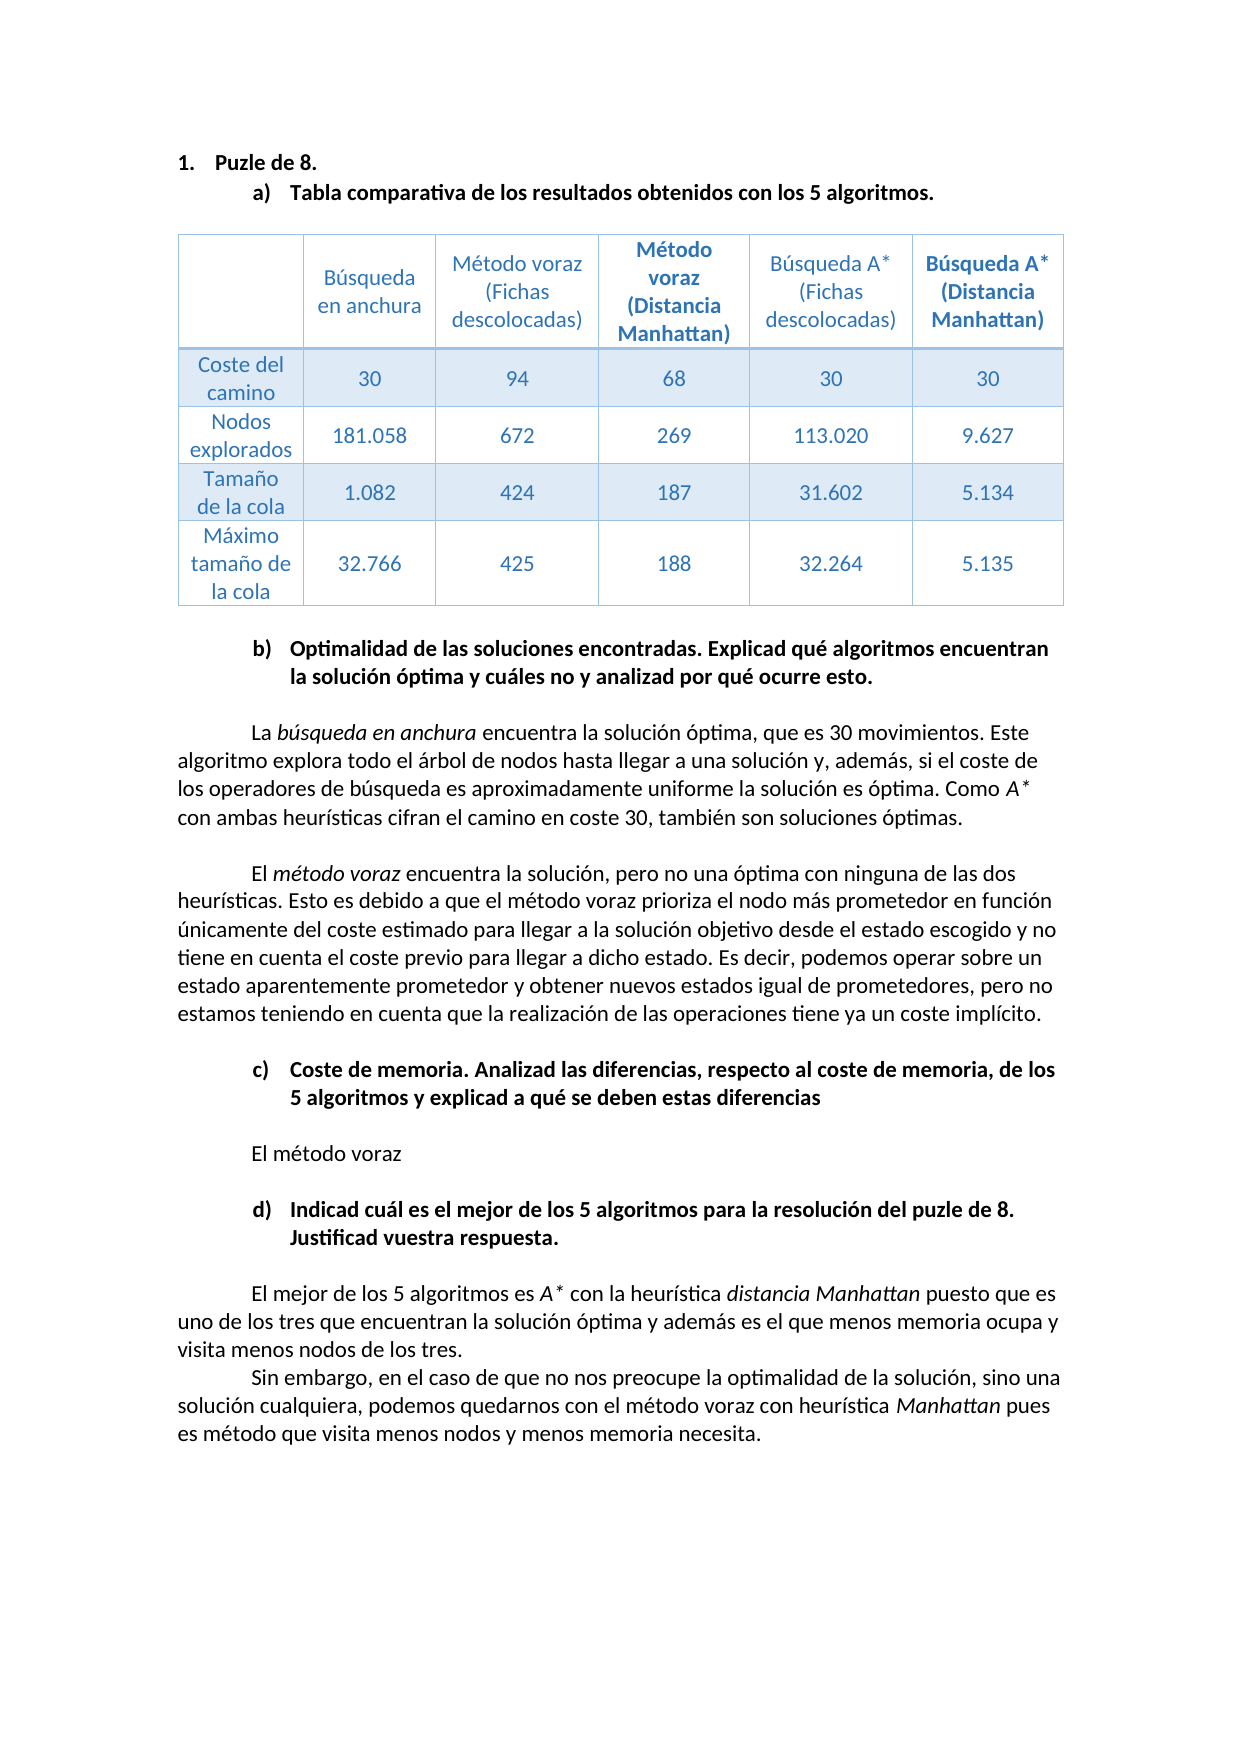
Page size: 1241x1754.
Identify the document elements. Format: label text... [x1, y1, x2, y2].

table_cell 187 [599, 464, 749, 520]
list Indicad cuál es el mejor de los 5 algoritmos para la resolución del puzle de 8. Justificad vuestra respuesta. [252, 1195, 1063, 1251]
list Coste de memoria. Analizad las diferencias, respecto al coste de memoria, de los 5 algoritmos y explicad a qué se deben estas diferencias [252, 1055, 1063, 1111]
table_cell 5.134 [913, 464, 1063, 520]
table_cell 30 [913, 350, 1063, 406]
list Puzle de 8. [177, 148, 1063, 176]
table_cell 30 [304, 350, 435, 406]
table_cell 1.082 [304, 464, 435, 520]
table_cell 32.264 [750, 521, 912, 605]
table_cell 30 [750, 350, 912, 406]
table_cell 672 [436, 407, 598, 463]
table_cell 94 [436, 350, 598, 406]
table_cell 31.602 [750, 464, 912, 520]
text El método voraz [251, 1139, 1063, 1167]
table_header Búsqueda en anchura [304, 235, 435, 347]
table_cell 5.135 [913, 521, 1063, 605]
table_cell 113.020 [750, 407, 912, 463]
list Optimalidad de las soluciones encontradas. Explicad qué algoritmos encuentran la solución óptima y cuáles no y analizad por qué ocurre esto. [252, 634, 1063, 691]
table_cell 181.058 [304, 407, 435, 463]
table_cell Nodos explorados [179, 407, 303, 463]
table_header Método voraz (Fichas descolocadas) [436, 235, 598, 347]
table_cell 425 [436, 521, 598, 605]
table_cell 424 [436, 464, 598, 520]
table_header Búsqueda A* (Distancia Manhattan) [913, 235, 1063, 347]
table_cell 68 [599, 350, 749, 406]
text El mejor de los 5 algoritmos es A* con la heurística distancia Manhattan puesto que es uno de los tres que encuentran la solución óptima y además es el que menos memoria ocupa y visita menos nodos de los tres. [177, 1279, 1063, 1363]
table_cell 188 [599, 521, 749, 605]
table_cell Coste del camino [179, 350, 303, 406]
text Sin embargo, en el caso de que no nos preocupe la optimalidad de la solución, sino una solución cualquiera, podemos quedarnos con el método voraz con heurística Manhattan pues es método que visita menos nodos y menos memoria necesita. [177, 1363, 1063, 1447]
list Tabla comparativa de los resultados obtenidos con los 5 algoritmos. [252, 178, 1063, 206]
table_header [179, 235, 303, 347]
text El método voraz encuentra la solución, pero no una óptima con ninguna de las dos heurísticas. Esto es debido a que el método voraz prioriza el nodo más prometedor en función únicamente del coste estimado para llegar a la solución objetivo desde el estado escogido y no tiene en cuenta el coste previo para llegar a dicho estado. Es decir, podemos operar sobre un estado aparentemente prometedor y obtener nuevos estados igual de prometedores, pero no estamos teniendo en cuenta que la realización de las operaciones tiene ya un coste implícito. [177, 859, 1063, 1027]
table_header Búsqueda A* (Fichas descolocadas) [750, 235, 912, 347]
table_cell 9.627 [913, 407, 1063, 463]
table_cell 32.766 [304, 521, 435, 605]
text La búsqueda en anchura encuentra la solución óptima, que es 30 movimientos. Este algoritmo explora todo el árbol de nodos hasta llegar a una solución y, además, si el coste de los operadores de búsqueda es aproximadamente uniforme la solución es óptima. Como A* con ambas heurísticas cifran el camino en coste 30, también son soluciones óptimas. [177, 718, 1063, 831]
table_cell Tamaño de la cola [179, 464, 303, 520]
table_header Método voraz (Distancia Manhattan) [599, 235, 749, 347]
table_cell 269 [599, 407, 749, 463]
table_cell Máximo tamaño de la cola [179, 521, 303, 605]
